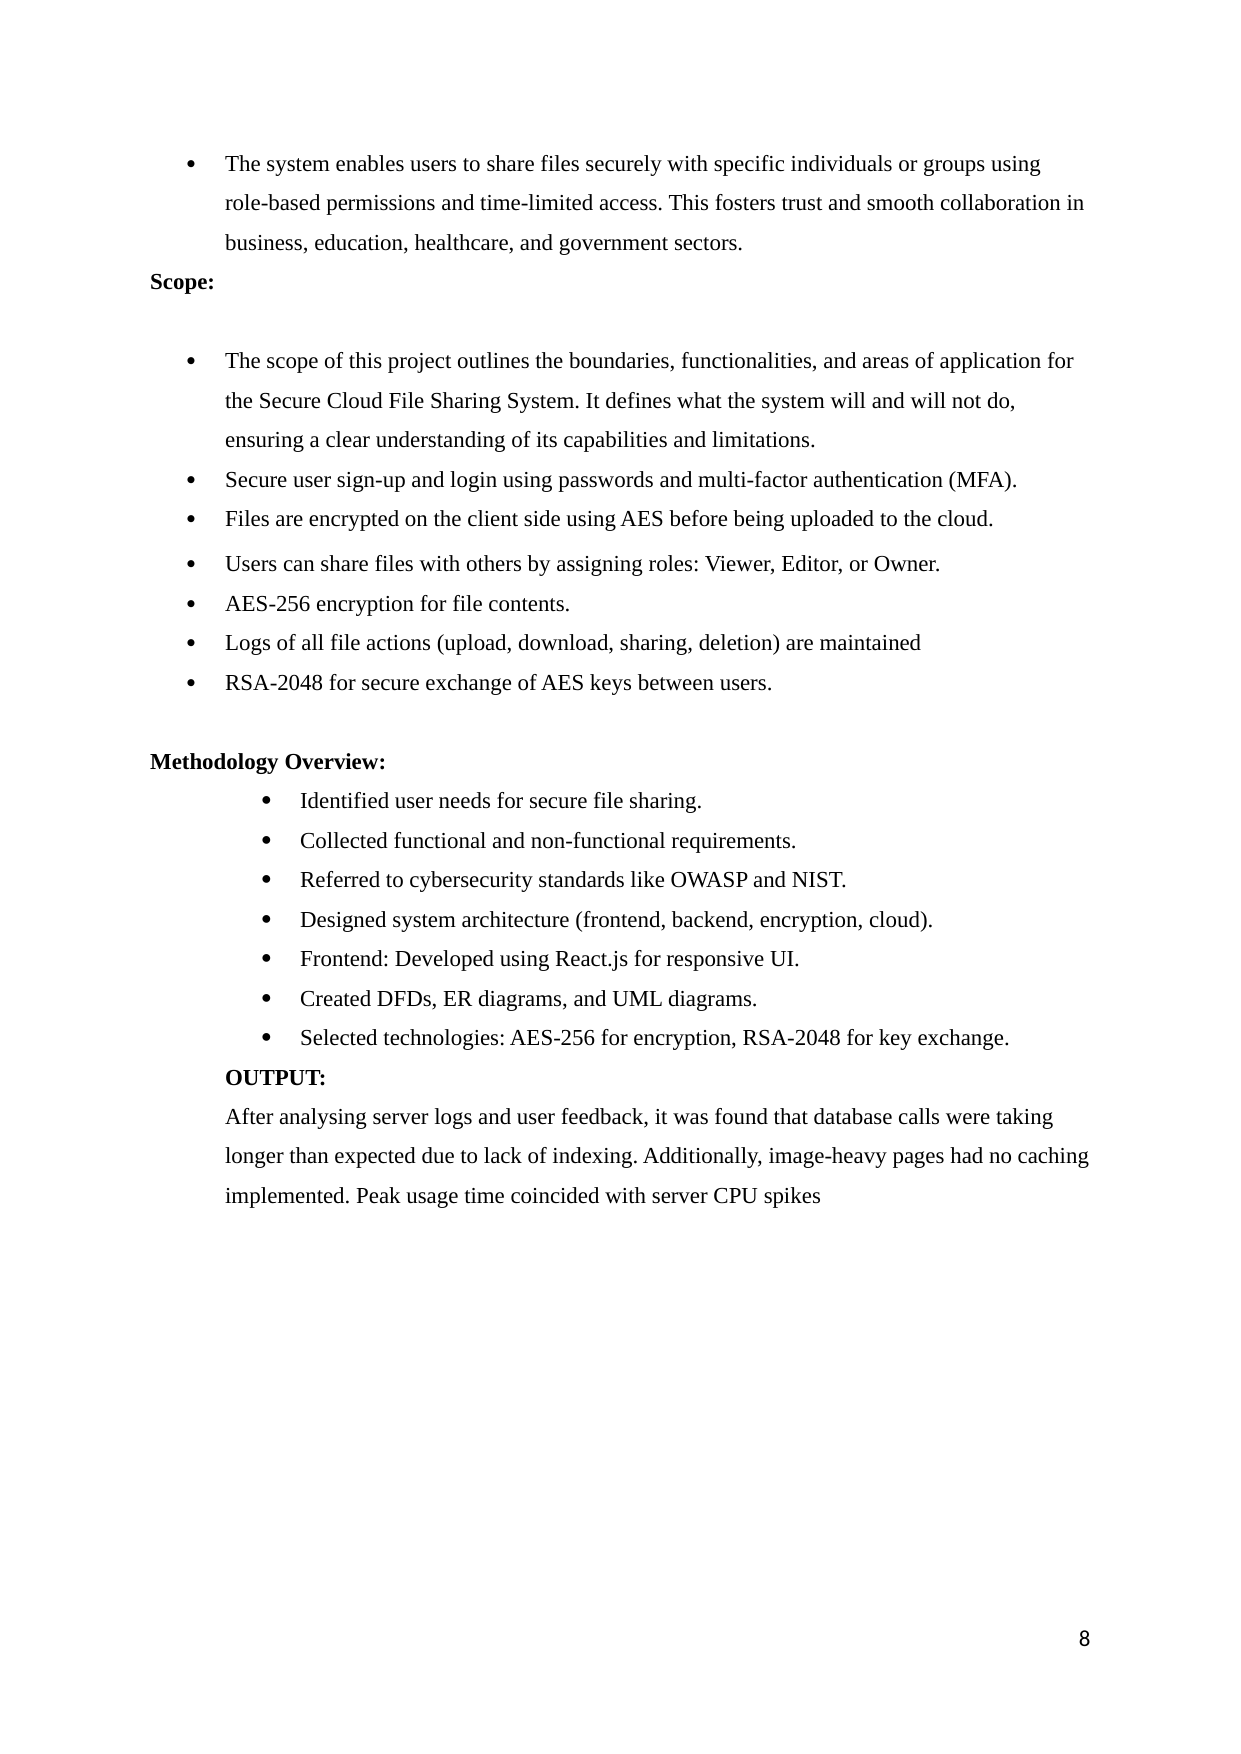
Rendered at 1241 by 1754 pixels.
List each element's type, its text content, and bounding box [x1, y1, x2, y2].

list Files are encrypted on the client side using AES before being uploaded to the cloud. [187, 505, 1090, 532]
list Users can share files with others by assigning roles: Viewer, Editor, or Owner. [187, 550, 1090, 577]
list Designed system architecture (frontend, backend, encryption, cloud). [262, 906, 1090, 932]
text OUTPUT: [225, 1064, 1090, 1090]
list Collected functional and non-functional requirements. [262, 827, 1090, 853]
text Methodology Overview: [150, 748, 1090, 774]
list Referred to cybersecurity standards like OWASP and NIST. [262, 866, 1090, 893]
list Frontend: Developed using React.js for responsive UI. [262, 945, 1090, 972]
text After analysing server logs and user feedback, it was found that database calls were taking longer than expected due to lack of indexing. Additionally, image-heavy pages had no caching implemented. Peak usage time coincided with server CPU spikes [225, 1103, 1090, 1208]
text Scope: [150, 268, 1090, 295]
list Created DFDs, ER diagrams, and UML diagrams. [262, 985, 1090, 1011]
list AES-256 encryption for file contents. [187, 590, 1090, 616]
list The system enables users to share files securely with specific individuals or groups using role-based permissions and time-limited access. This fosters trust and smooth collaboration in business, education, healthcare, and government sectors. [187, 150, 1090, 255]
list Selected technologies: AES-256 for encryption, RSA-2048 for key exchange. [262, 1024, 1090, 1051]
list Logs of all file actions (upload, download, sharing, deletion) are maintained [187, 629, 1090, 656]
list RSA-2048 for secure exchange of AES keys between users. [187, 669, 1090, 695]
list The scope of this project outlines the boundaries, functionalities, and areas of application for the Secure Cloud File Sharing System. It defines what the system will and will not do, ensuring a clear understanding of its capabilities and limitations. [187, 347, 1090, 453]
list Secure user sign-up and login using passwords and multi-factor authentication (MFA). [187, 466, 1090, 492]
list Identified user needs for secure file sharing. [262, 787, 1090, 814]
